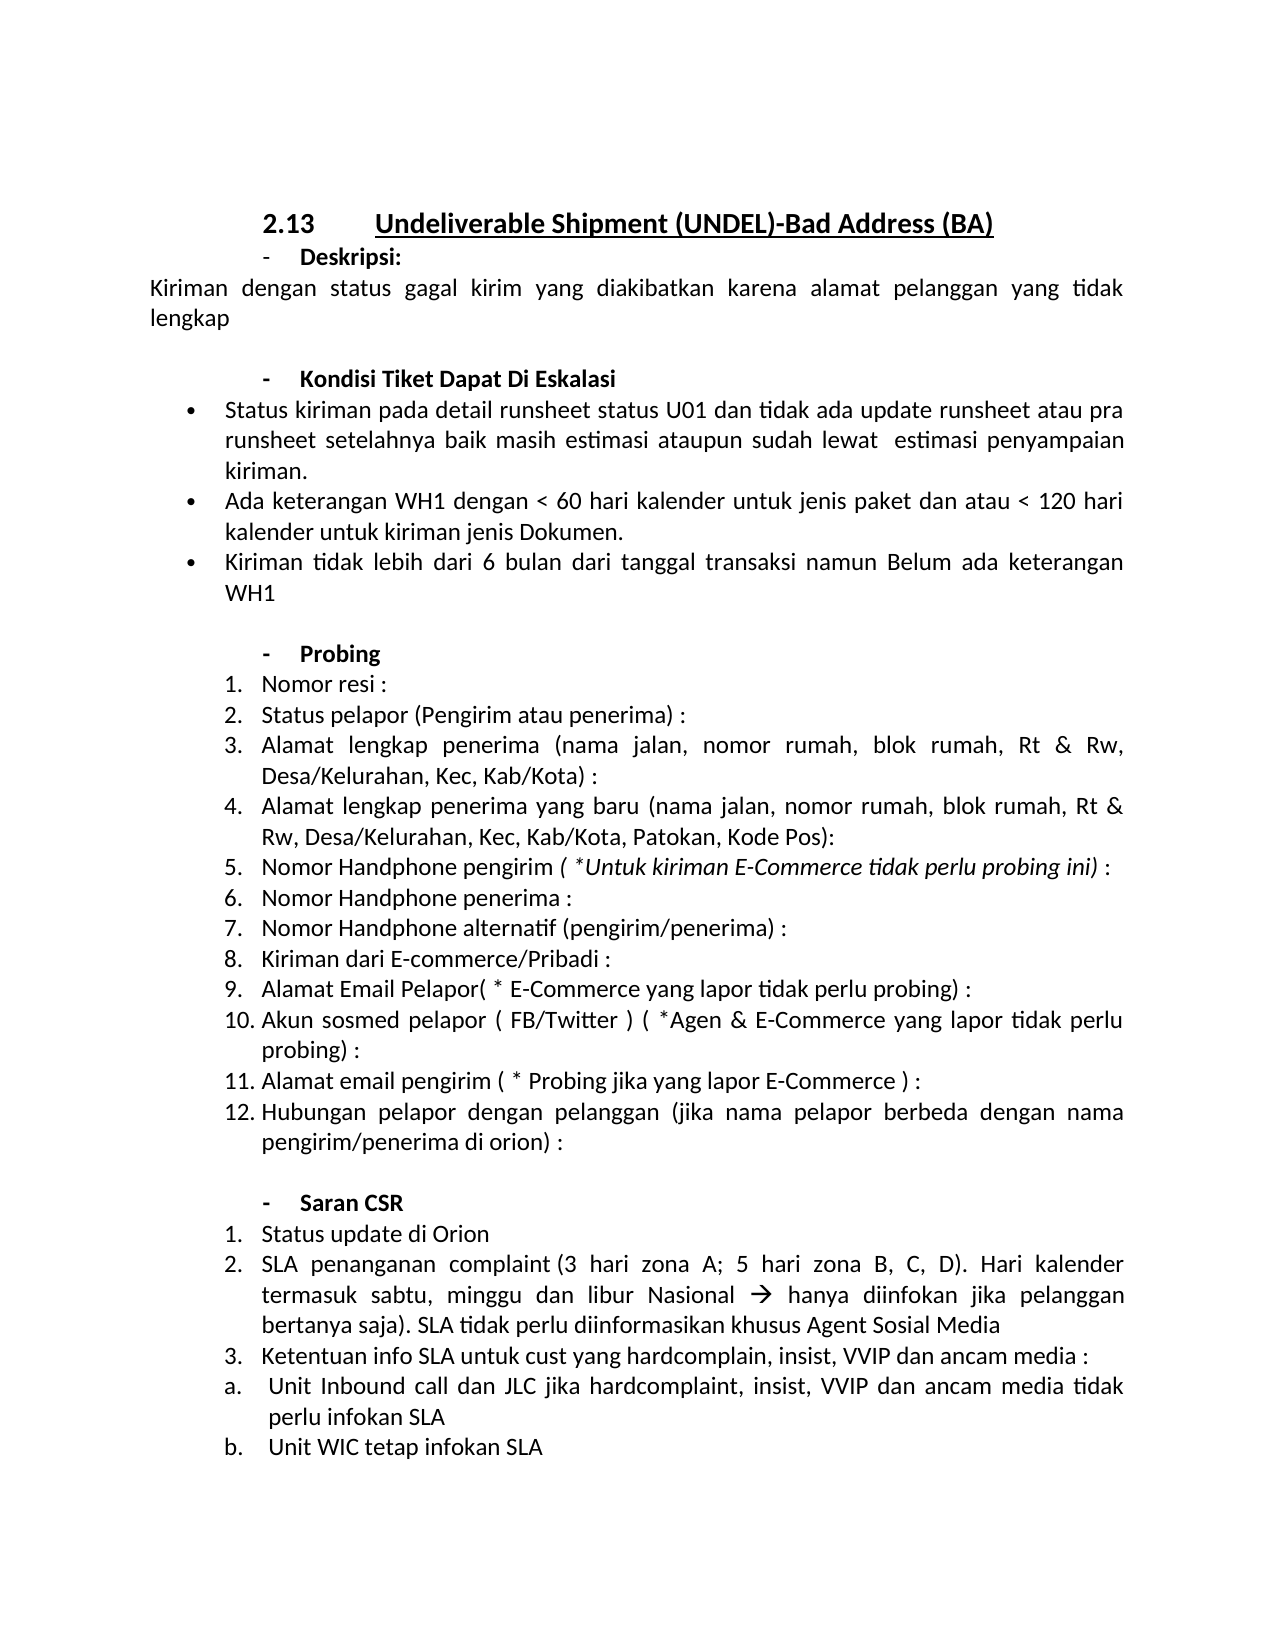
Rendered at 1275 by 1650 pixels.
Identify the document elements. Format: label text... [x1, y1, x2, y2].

list Probing [262, 638, 1125, 668]
list Alamat lengkap penerima (nama jalan, nomor rumah, blok rumah, Rt & Rw, Desa/Kelurahan, Kec, Kab/Kota) : [224, 729, 1125, 791]
list Ada keterangan WH1 dengan < 60 hari kalender untuk jenis paket dan atau < 120 hari kalender untuk kiriman jenis Dokumen. [187, 485, 1125, 546]
list Nomor Handphone pengirim ( *Untuk kiriman E-Commerce tidak perlu probing ini) : [224, 852, 1125, 882]
list Alamat Email Pelapor( * E-Commerce yang lapor tidak perlu probing) : [224, 974, 1125, 1004]
list Alamat lengkap penerima yang baru (nama jalan, nomor rumah, blok rumah, Rt & Rw, Desa/Kelurahan, Kec, Kab/Kota, Patokan, Kode Pos): [224, 791, 1125, 852]
list Kondisi Tiket Dapat Di Eskalasi [262, 363, 1125, 394]
list Deskripsi: [262, 241, 1125, 272]
list Alamat email pengirim ( * Probing jika yang lapor E-Commerce ) : [224, 1065, 1125, 1096]
list Undeliverable Shipment (UNDEL)-Bad Address (BA) [262, 206, 1125, 241]
list Kiriman tidak lebih dari 6 bulan dari tanggal transaksi namun Belum ada keterangan WH1 [187, 546, 1125, 607]
list SLA penanganan complaint (3 hari zona A; 5 hari zona B, C, D). Hari kalender termasuk sabtu, minggu dan libur Nasional hanya diinfokan jika pelanggan bertanya saja). SLA tidak perlu diinformasikan khusus Agent Sosial Media [224, 1248, 1125, 1340]
list Nomor resi : [224, 668, 1125, 699]
list Akun sosmed pelapor ( FB/Twitter ) ( *Agen & E-Commerce yang lapor tidak perlu probing) : [224, 1004, 1125, 1065]
list Kiriman dari E-commerce/Pribadi : [224, 943, 1125, 974]
list Status kiriman pada detail runsheet status U01 dan tidak ada update runsheet atau pra runsheet setelahnya baik masih estimasi ataupun sudah lewat estimasi penyampaian kiriman. [187, 394, 1125, 485]
list Ketentuan info SLA untuk cust yang hardcomplain, insist, VVIP dan ancam media : [224, 1340, 1125, 1370]
list Status pelapor (Pengirim atau penerima) : [224, 699, 1125, 729]
list Unit Inbound call dan JLC jika hardcomplaint, insist, VVIP dan ancam media tidak perlu infokan SLA [224, 1370, 1125, 1431]
list Nomor Handphone alternatif (pengirim/penerima) : [224, 913, 1125, 943]
list Nomor Handphone penerima : [224, 882, 1125, 913]
text Kiriman dengan status gagal kirim yang diakibatkan karena alamat pelanggan yang tidak lengkap [150, 272, 1125, 333]
list Saran CSR [262, 1187, 1125, 1218]
list Unit WIC tetap infokan SLA [224, 1431, 1125, 1462]
list Hubungan pelapor dengan pelanggan (jika nama pelapor berbeda dengan nama pengirim/penerima di orion) : [224, 1096, 1125, 1157]
list Status update di Orion [224, 1218, 1125, 1248]
